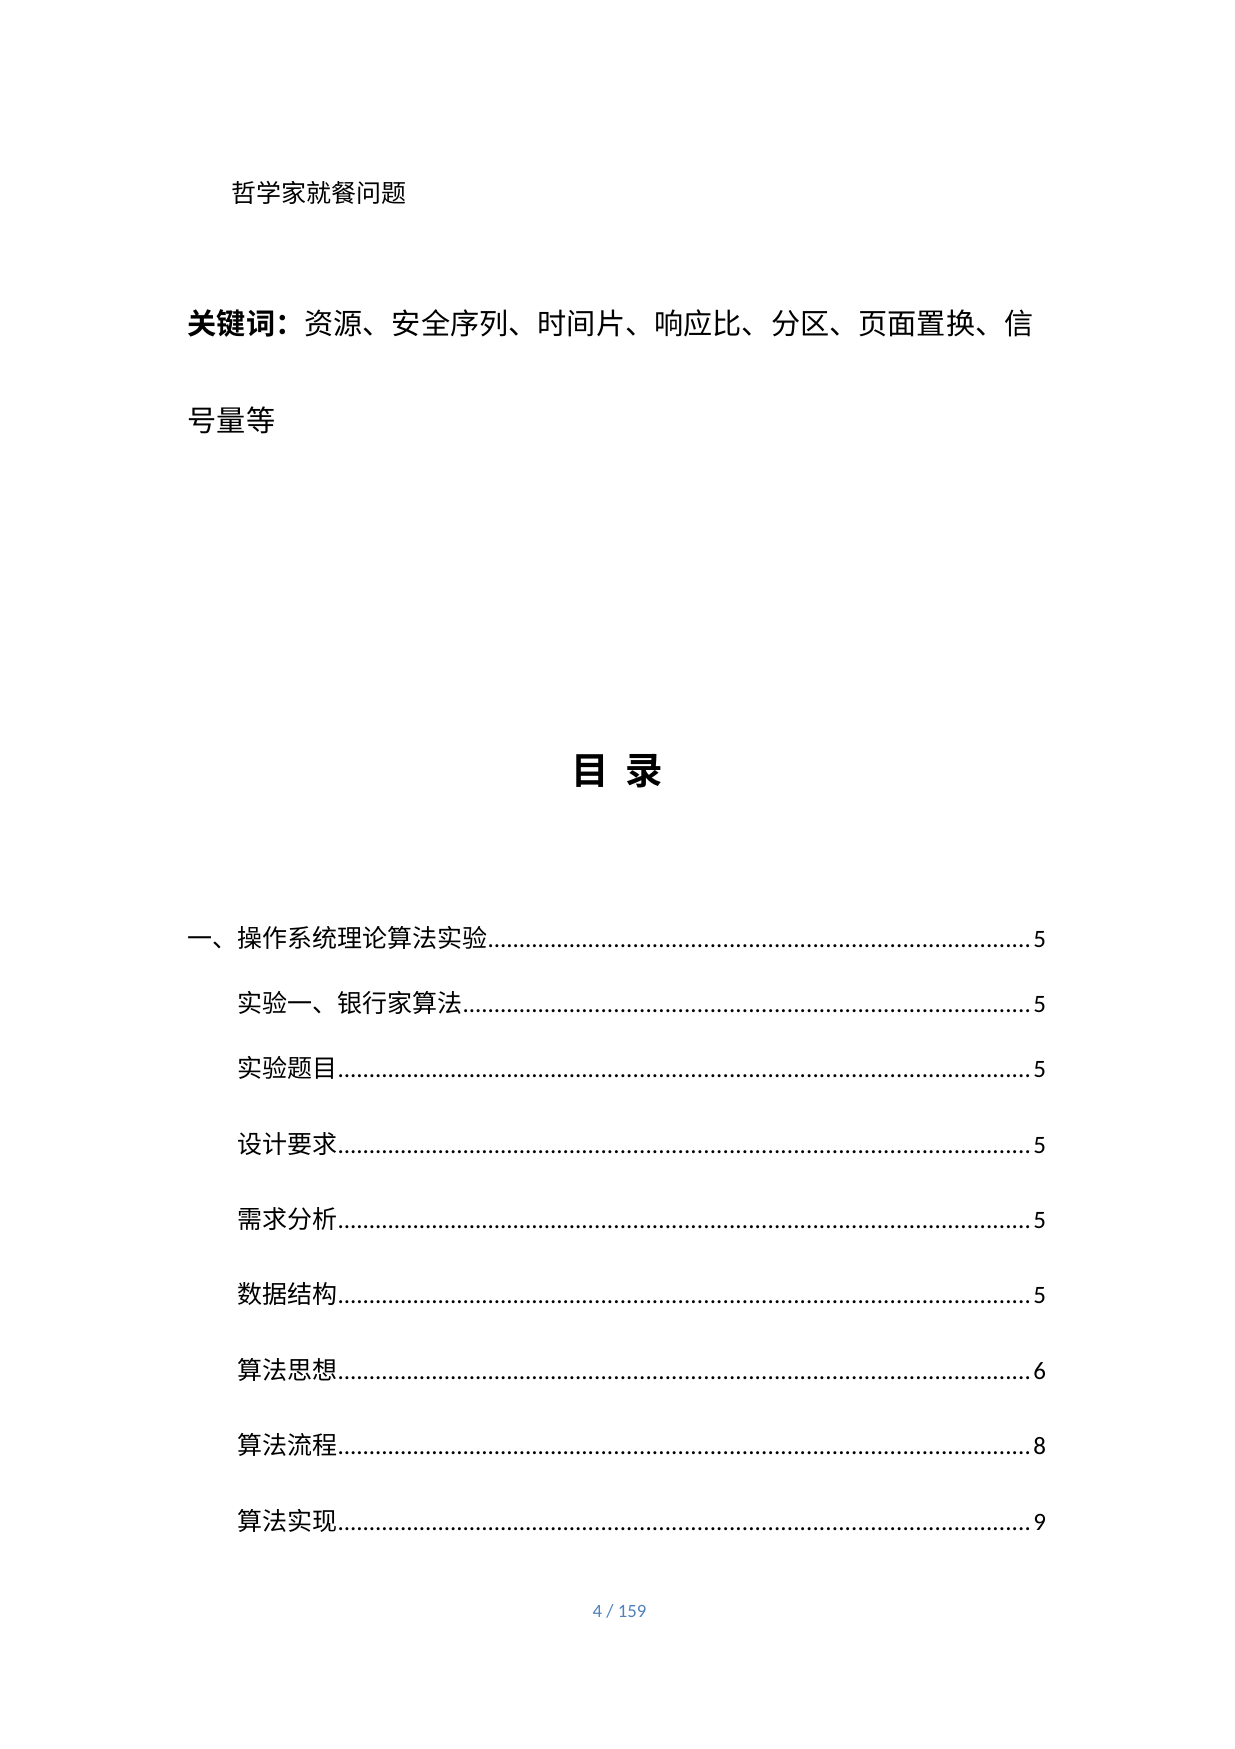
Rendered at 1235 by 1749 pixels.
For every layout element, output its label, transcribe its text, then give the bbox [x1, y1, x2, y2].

text 哲学家就餐问题 [187, 159, 1047, 224]
text 目 录 [187, 736, 1047, 801]
text 关键词：资源、安全序列、时间片、响应比、分区、页面置换、信号量等 [187, 289, 1047, 452]
